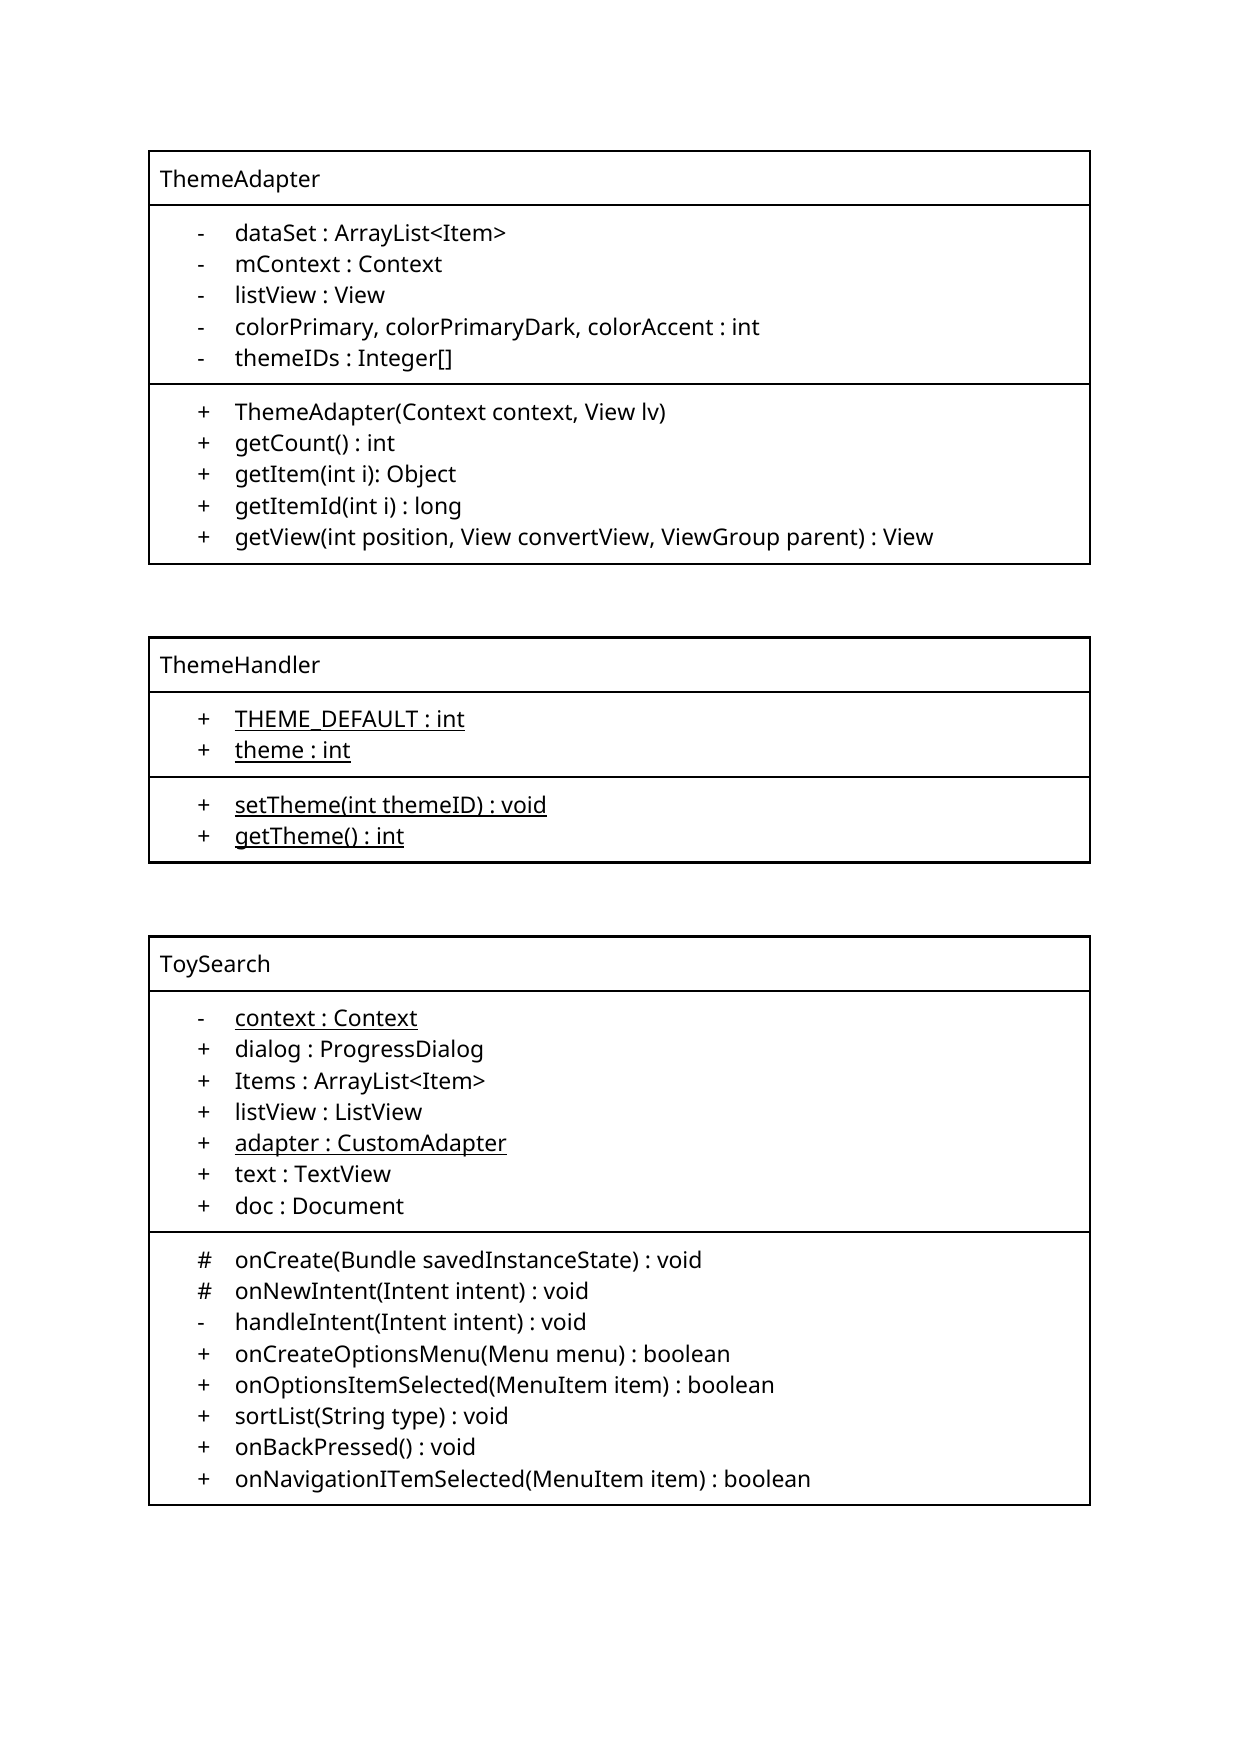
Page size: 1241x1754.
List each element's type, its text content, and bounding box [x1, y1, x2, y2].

table_header ToySearch [150, 938, 1089, 989]
table_cell ThemeAdapter(Context context, View lv) getCount() : int getItem(int i): Object getItemId(int i) : long getView(int position, View convertView, ViewGroup parent) : View [150, 385, 1089, 562]
table_cell dataSet : ArrayList<Item> mContext : Context listView : View colorPrimary, colorPrimaryDark, colorAccent : int themeIDs : Integer[] [150, 206, 1089, 383]
table_cell onCreate(Bundle savedInstanceState) : void onNewIntent(Intent intent) : void handleIntent(Intent intent) : void onCreateOptionsMenu(Menu menu) : boolean onOptionsItemSelected(MenuItem item) : boolean sortList(String type) : void onBackPressed() : void onNavigationITemSelected(MenuItem item) : boolean [150, 1233, 1089, 1504]
table_header ThemeAdapter [150, 152, 1089, 204]
table_cell context : Context dialog : ProgressDialog Items : ArrayList<Item> listView : ListView adapter : CustomAdapter text : TextView doc : Document [150, 992, 1089, 1231]
table_cell THEME_DEFAULT : int theme : int [150, 693, 1089, 776]
table_header ThemeHandler [150, 639, 1089, 691]
table_cell setTheme(int themeID) : void getTheme() : int [150, 778, 1089, 861]
